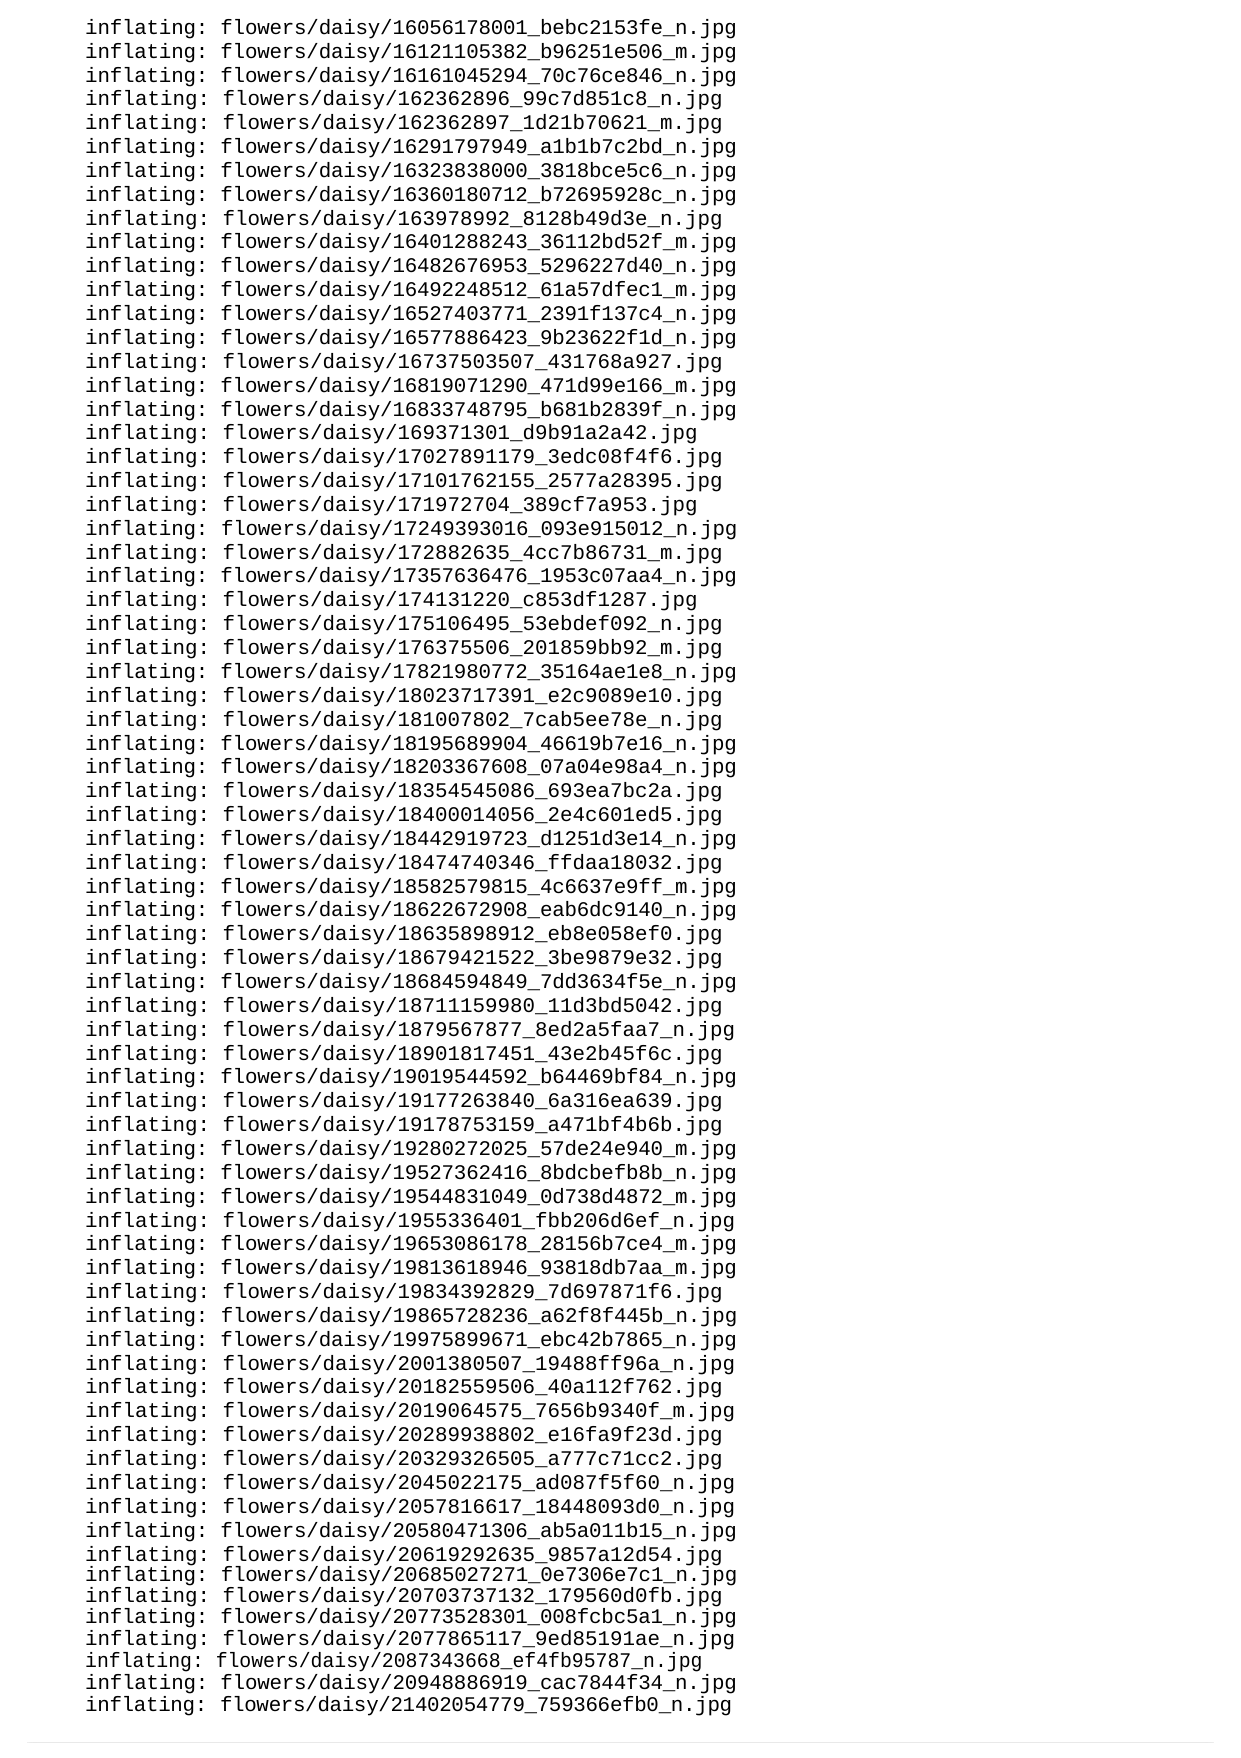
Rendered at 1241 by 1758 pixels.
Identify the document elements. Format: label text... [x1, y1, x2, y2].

text inflating: flowers/daisy/16056178001_bebc2153fe_n.jpg inflating: flowers/daisy/16121105382_b96251e506_m.jpg inflating: flowers/daisy/16161045294_70c76ce846_n.jpg inflating: flowers/daisy/162362896_99c7d851c8_n.jpg inflating: flowers/daisy/162362897_1d21b70621_m.jpg inflating: flowers/daisy/16291797949_a1b1b7c2bd_n.jpg inflating: flowers/daisy/16323838000_3818bce5c6_n.jpg inflating: flowers/daisy/16360180712_b72695928c_n.jpg inflating: flowers/daisy/163978992_8128b49d3e_n.jpg inflating: flowers/daisy/16401288243_36112bd52f_m.jpg inflating: flowers/daisy/16482676953_5296227d40_n.jpg inflating: flowers/daisy/16492248512_61a57dfec1_m.jpg inflating: flowers/daisy/16527403771_2391f137c4_n.jpg inflating: flowers/daisy/16577886423_9b23622f1d_n.jpg inflating: flowers/daisy/16737503507_431768a927.jpg inflating: flowers/daisy/16819071290_471d99e166_m.jpg inflating: flowers/daisy/16833748795_b681b2839f_n.jpg inflating: flowers/daisy/169371301_d9b91a2a42.jpg inflating: flowers/daisy/17027891179_3edc08f4f6.jpg inflating: flowers/daisy/17101762155_2577a28395.jpg inflating: flowers/daisy/171972704_389cf7a953.jpg inflating: flowers/daisy/17249393016_093e915012_n.jpg inflating: flowers/daisy/172882635_4cc7b86731_m.jpg inflating: flowers/daisy/17357636476_1953c07aa4_n.jpg inflating: flowers/daisy/174131220_c853df1287.jpg inflating: flowers/daisy/175106495_53ebdef092_n.jpg inflating: flowers/daisy/176375506_201859bb92_m.jpg inflating: flowers/daisy/17821980772_35164ae1e8_n.jpg inflating: flowers/daisy/18023717391_e2c9089e10.jpg inflating: flowers/daisy/181007802_7cab5ee78e_n.jpg inflating: flowers/daisy/18195689904_46619b7e16_n.jpg inflating: flowers/daisy/18203367608_07a04e98a4_n.jpg inflating: flowers/daisy/18354545086_693ea7bc2a.jpg inflating: flowers/daisy/18400014056_2e4c601ed5.jpg inflating: flowers/daisy/18442919723_d1251d3e14_n.jpg inflating: flowers/daisy/18474740346_ffdaa18032.jpg inflating: flowers/daisy/18582579815_4c6637e9ff_m.jpg inflating: flowers/daisy/18622672908_eab6dc9140_n.jpg inflating: flowers/daisy/18635898912_eb8e058ef0.jpg inflating: flowers/daisy/18679421522_3be9879e32.jpg inflating: flowers/daisy/18684594849_7dd3634f5e_n.jpg inflating: flowers/daisy/18711159980_11d3bd5042.jpg inflating: flowers/daisy/1879567877_8ed2a5faa7_n.jpg inflating: flowers/daisy/18901817451_43e2b45f6c.jpg inflating: flowers/daisy/19019544592_b64469bf84_n.jpg inflating: flowers/daisy/19177263840_6a316ea639.jpg inflating: flowers/daisy/19178753159_a471bf4b6b.jpg inflating: flowers/daisy/19280272025_57de24e940_m.jpg inflating: flowers/daisy/19527362416_8bdcbefb8b_n.jpg inflating: flowers/daisy/19544831049_0d738d4872_m.jpg inflating: flowers/daisy/1955336401_fbb206d6ef_n.jpg inflating: flowers/daisy/19653086178_28156b7ce4_m.jpg inflating: flowers/daisy/19813618946_93818db7aa_m.jpg inflating: flowers/daisy/19834392829_7d697871f6.jpg inflating: flowers/daisy/19865728236_a62f8f445b_n.jpg inflating: flowers/daisy/19975899671_ebc42b7865_n.jpg inflating: flowers/daisy/2001380507_19488ff96a_n.jpg inflating: flowers/daisy/20182559506_40a112f762.jpg inflating: flowers/daisy/2019064575_7656b9340f_m.jpg inflating: flowers/daisy/20289938802_e16fa9f23d.jpg inflating: flowers/daisy/20329326505_a777c71cc2.jpg inflating: flowers/daisy/2045022175_ad087f5f60_n.jpg inflating: flowers/daisy/2057816617_18448093d0_n.jpg inflating: flowers/daisy/20580471306_ab5a011b15_n.jpg inflating: flowers/daisy/20619292635_9857a12d54.jpg [85, 17, 789, 1567]
text inflating: flowers/daisy/20685027271_0e7306e7c1_n.jpg [85, 1567, 1238, 1585]
text inflating: flowers/daisy/20703737132_179560d0fb.jpg inflating: flowers/daisy/20773528301_008fcbc5a1_n.jpg inflating: flowers/daisy/2077865117_9ed85191ae_n.jpg inflating: flowers/daisy/2087343668_ef4fb95787_n.jpg inflating: flowers/daisy/20948886919_cac7844f34_n.jpg inflating: flowers/daisy/21402054779_759366efb0_n.jpg [85, 1585, 739, 1718]
